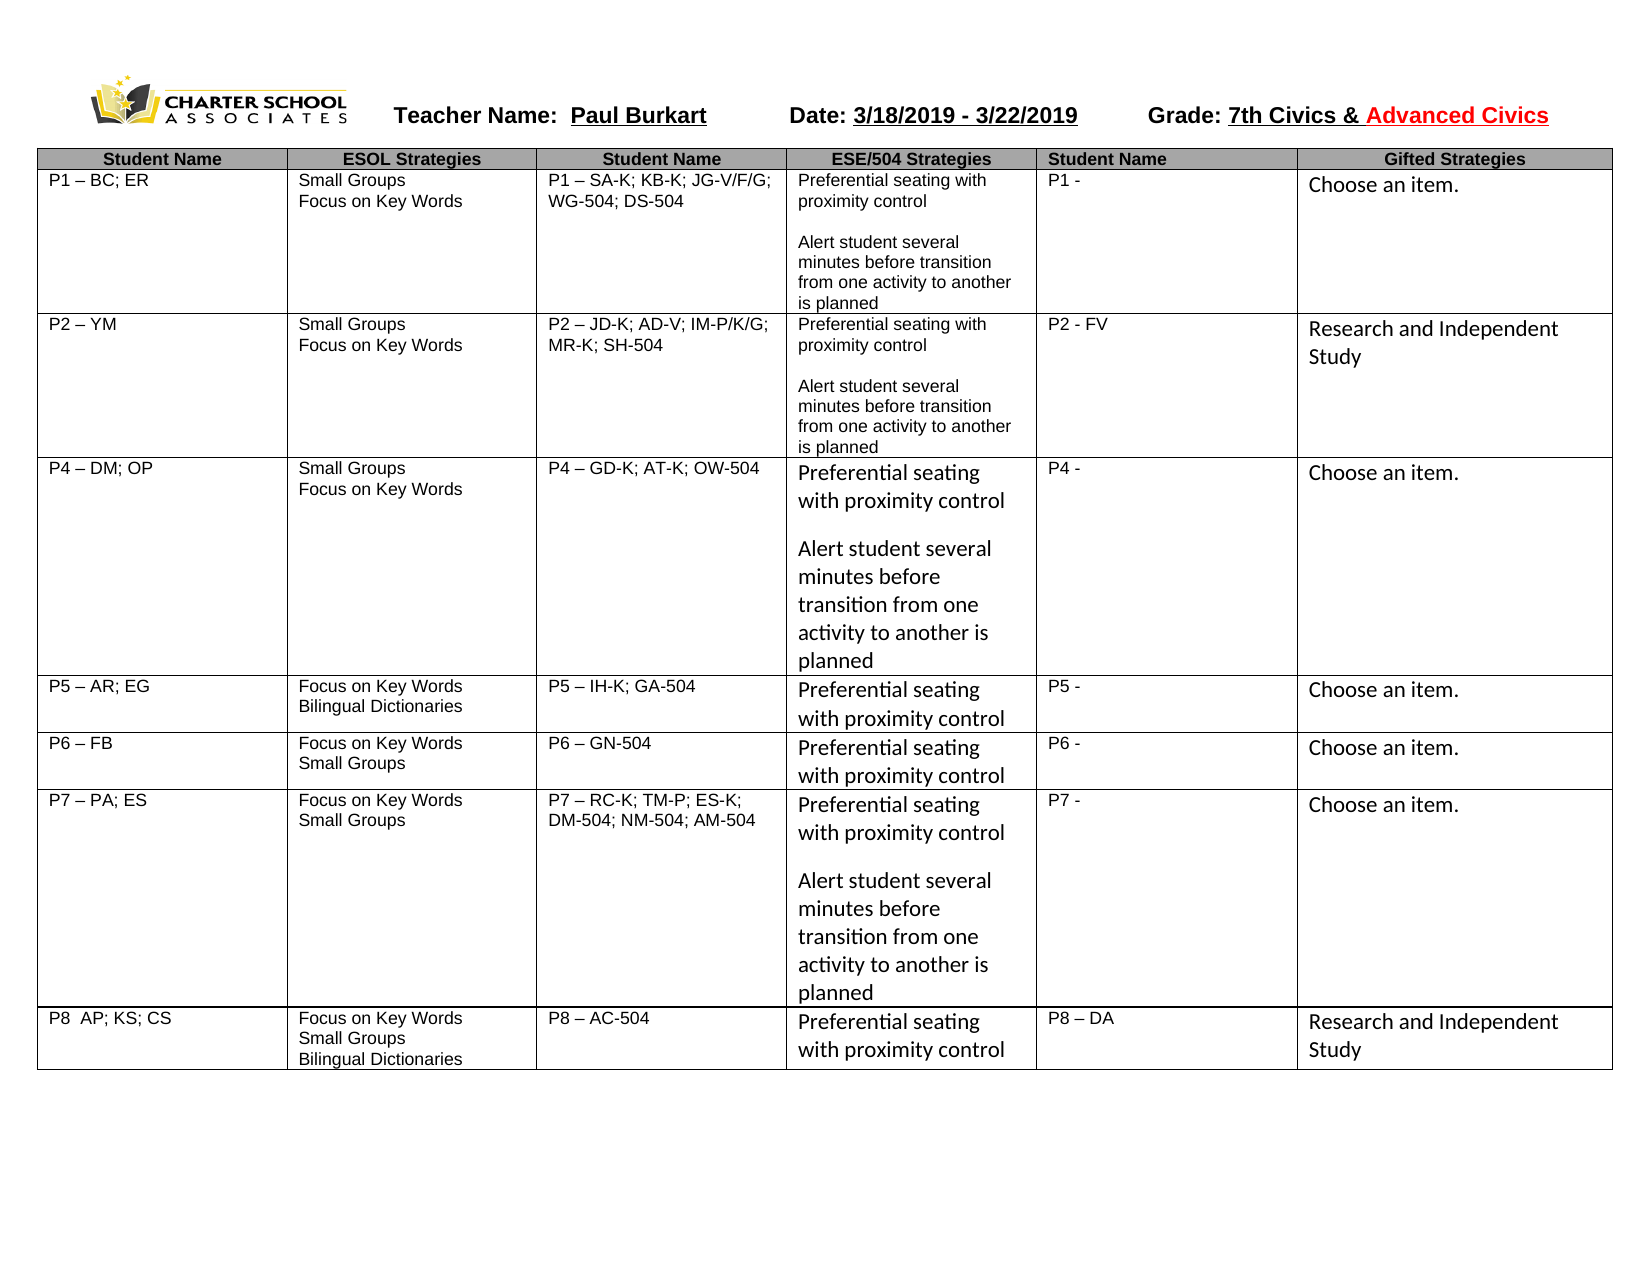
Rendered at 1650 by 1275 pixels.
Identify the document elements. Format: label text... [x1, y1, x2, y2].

table_cell P5 - [1037, 676, 1297, 732]
table_cell P5 – IH-K; GA-504 [537, 676, 786, 732]
table_cell [787, 458, 1036, 674]
table_cell [288, 733, 536, 789]
picture [90, 75, 347, 124]
table_cell [288, 1008, 536, 1069]
table_cell P4 – GD-K; AT-K; OW-504 [537, 458, 786, 674]
table_cell P6 – GN-504 [537, 733, 786, 789]
table_cell P8 – AC-504 [537, 1008, 786, 1069]
table_cell P2 – JD-K; AD-V; IM-P/K/G; MR-K; SH-504 [537, 314, 786, 457]
table_cell [288, 170, 536, 313]
table_cell P7 - [1037, 790, 1297, 1006]
table_cell ESOL Strategies [288, 149, 536, 169]
table_cell Gifted Strategies [1298, 149, 1612, 169]
table_cell P6 – FB [38, 733, 287, 789]
table_cell Student Name [537, 149, 786, 169]
table_cell P4 - [1037, 458, 1297, 674]
table_cell P1 – SA-K; KB-K; JG-V/F/G; WG-504; DS-504 [537, 170, 786, 313]
table_cell [787, 170, 1036, 313]
table_cell P6 - [1037, 733, 1297, 789]
table_cell [288, 790, 536, 1006]
table_cell P2 - FV [1037, 314, 1297, 457]
table_cell [787, 790, 1036, 1006]
table_cell P7 – RC-K; TM-P; ES-K; DM-504; NM-504; AM-504 [537, 790, 786, 1006]
table_cell [787, 314, 1036, 457]
table_cell P4 – DM; OP [38, 458, 287, 674]
table_cell ESE/504 Strategies [787, 149, 1036, 169]
table_cell P7 – PA; ES [38, 790, 287, 1006]
table_cell [288, 458, 536, 674]
table_cell P5 – AR; EG [38, 676, 287, 732]
table_cell P2 – YM [38, 314, 287, 457]
table_cell P8 – DA [1037, 1008, 1297, 1069]
table_cell P8 AP; KS; CS [38, 1008, 287, 1069]
table_cell P1 - [1037, 170, 1297, 313]
table_cell P1 – BC; ER [38, 170, 287, 313]
table_cell Student Name [38, 149, 287, 169]
table_cell Student Name [1037, 149, 1297, 169]
table_cell [288, 676, 536, 732]
table_cell [288, 314, 536, 457]
